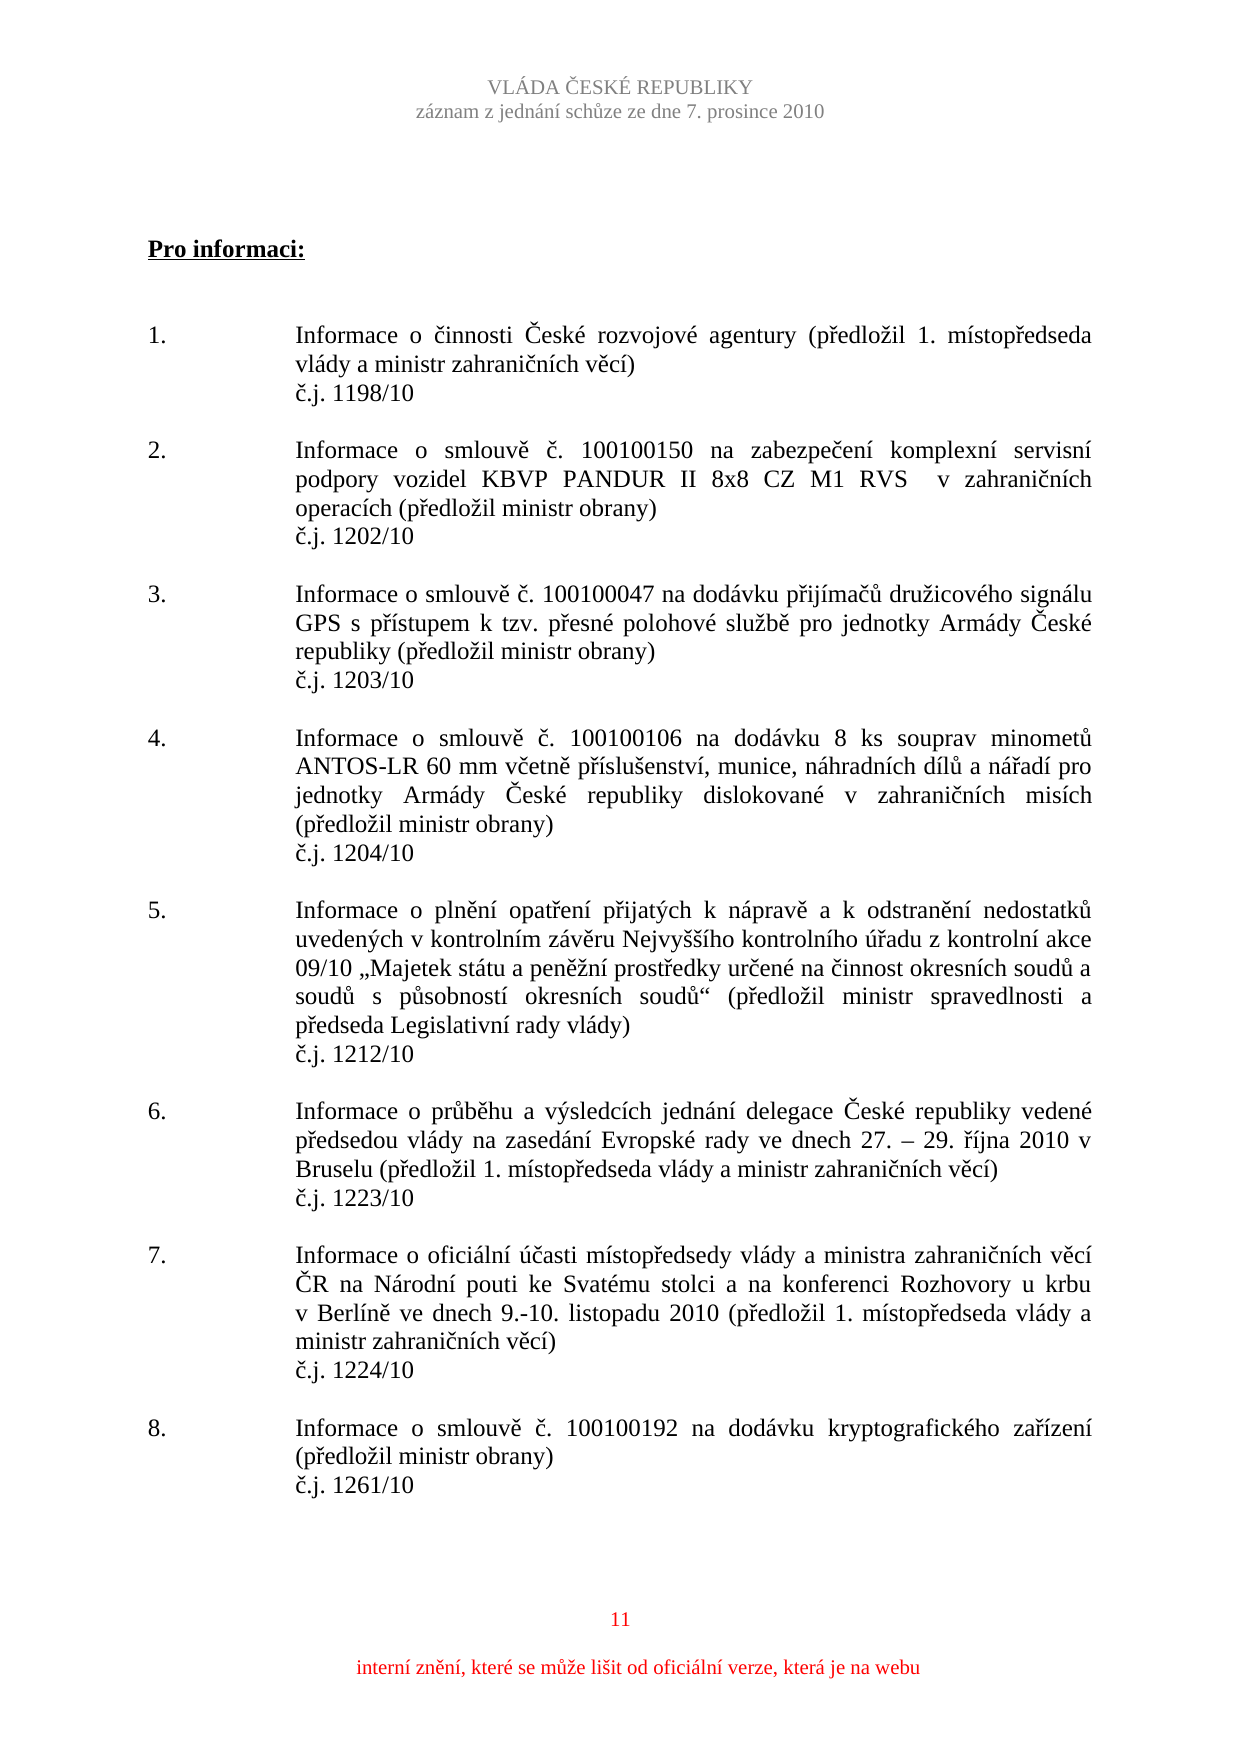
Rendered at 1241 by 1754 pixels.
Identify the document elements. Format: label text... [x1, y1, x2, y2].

text 8. Informace o smlouvě č. 100100192 na dodávku kryptografického zařízení (předložil ministr obrany) [148, 1413, 1093, 1470]
text č.j. 1202/10 [148, 521, 1093, 550]
text 6. Informace o průběhu a výsledcích jednání delegace České republiky vedené předsedou vlády na zasedání Evropské rady ve dnech 27. – 29. října 2010 v Bruselu (předložil 1. místopředseda vlády a ministr zahraničních věcí) [148, 1096, 1093, 1183]
text 4. Informace o smlouvě č. 100100106 na dodávku 8 ks souprav minometů ANTOS-LR 60 mm včetně příslušenství, munice, náhradních dílů a nářadí pro jednotky Armády České republiky dislokované v zahraničních misích (předložil ministr obrany) [148, 723, 1093, 838]
text č.j. 1204/10 [148, 838, 1093, 866]
text č.j. 1223/10 [148, 1183, 1093, 1211]
text 5. Informace o plnění opatření přijatých k nápravě a k odstranění nedostatků uvedených v kontrolním závěru Nejvyššího kontrolního úřadu z kontrolní akce 09/10 „Majetek státu a peněžní prostředky určené na činnost okresních soudů a soudů s působností okresních soudů“ (předložil ministr spravedlnosti a předseda Legislativní rady vlády) [148, 895, 1093, 1039]
text 2. Informace o smlouvě č. 100100150 na zabezpečení komplexní servisní podpory vozidel KBVP PANDUR II 8x8 CZ M1 RVS v zahraničních operacích (předložil ministr obrany) [148, 435, 1093, 521]
text 1. Informace o činnosti České rozvojové agentury (předložil 1. místopředseda vlády a ministr zahraničních věcí) [148, 320, 1093, 378]
text č.j. 1224/10 [148, 1355, 1093, 1384]
text č.j. 1203/10 [148, 665, 1093, 694]
text 3. Informace o smlouvě č. 100100047 na dodávku přijímačů družicového signálu GPS s přístupem k tzv. přesné polohové službě pro jednotky Armády České republiky (předložil ministr obrany) [148, 579, 1093, 665]
text č.j. 1212/10 [148, 1039, 1093, 1068]
text č.j. 1261/10 [148, 1470, 1093, 1499]
text č.j. 1198/10 [148, 378, 1093, 406]
text Pro informaci: [148, 234, 1093, 263]
text 7. Informace o oficiální účasti místopředsedy vlády a ministra zahraničních věcí ČR na Národní pouti ke Svatému stolci a na konferenci Rozhovory u krbu v Berlíně ve dnech 9.-10. listopadu 2010 (předložil 1. místopředseda vlády a ministr zahraničních věcí) [148, 1240, 1093, 1355]
